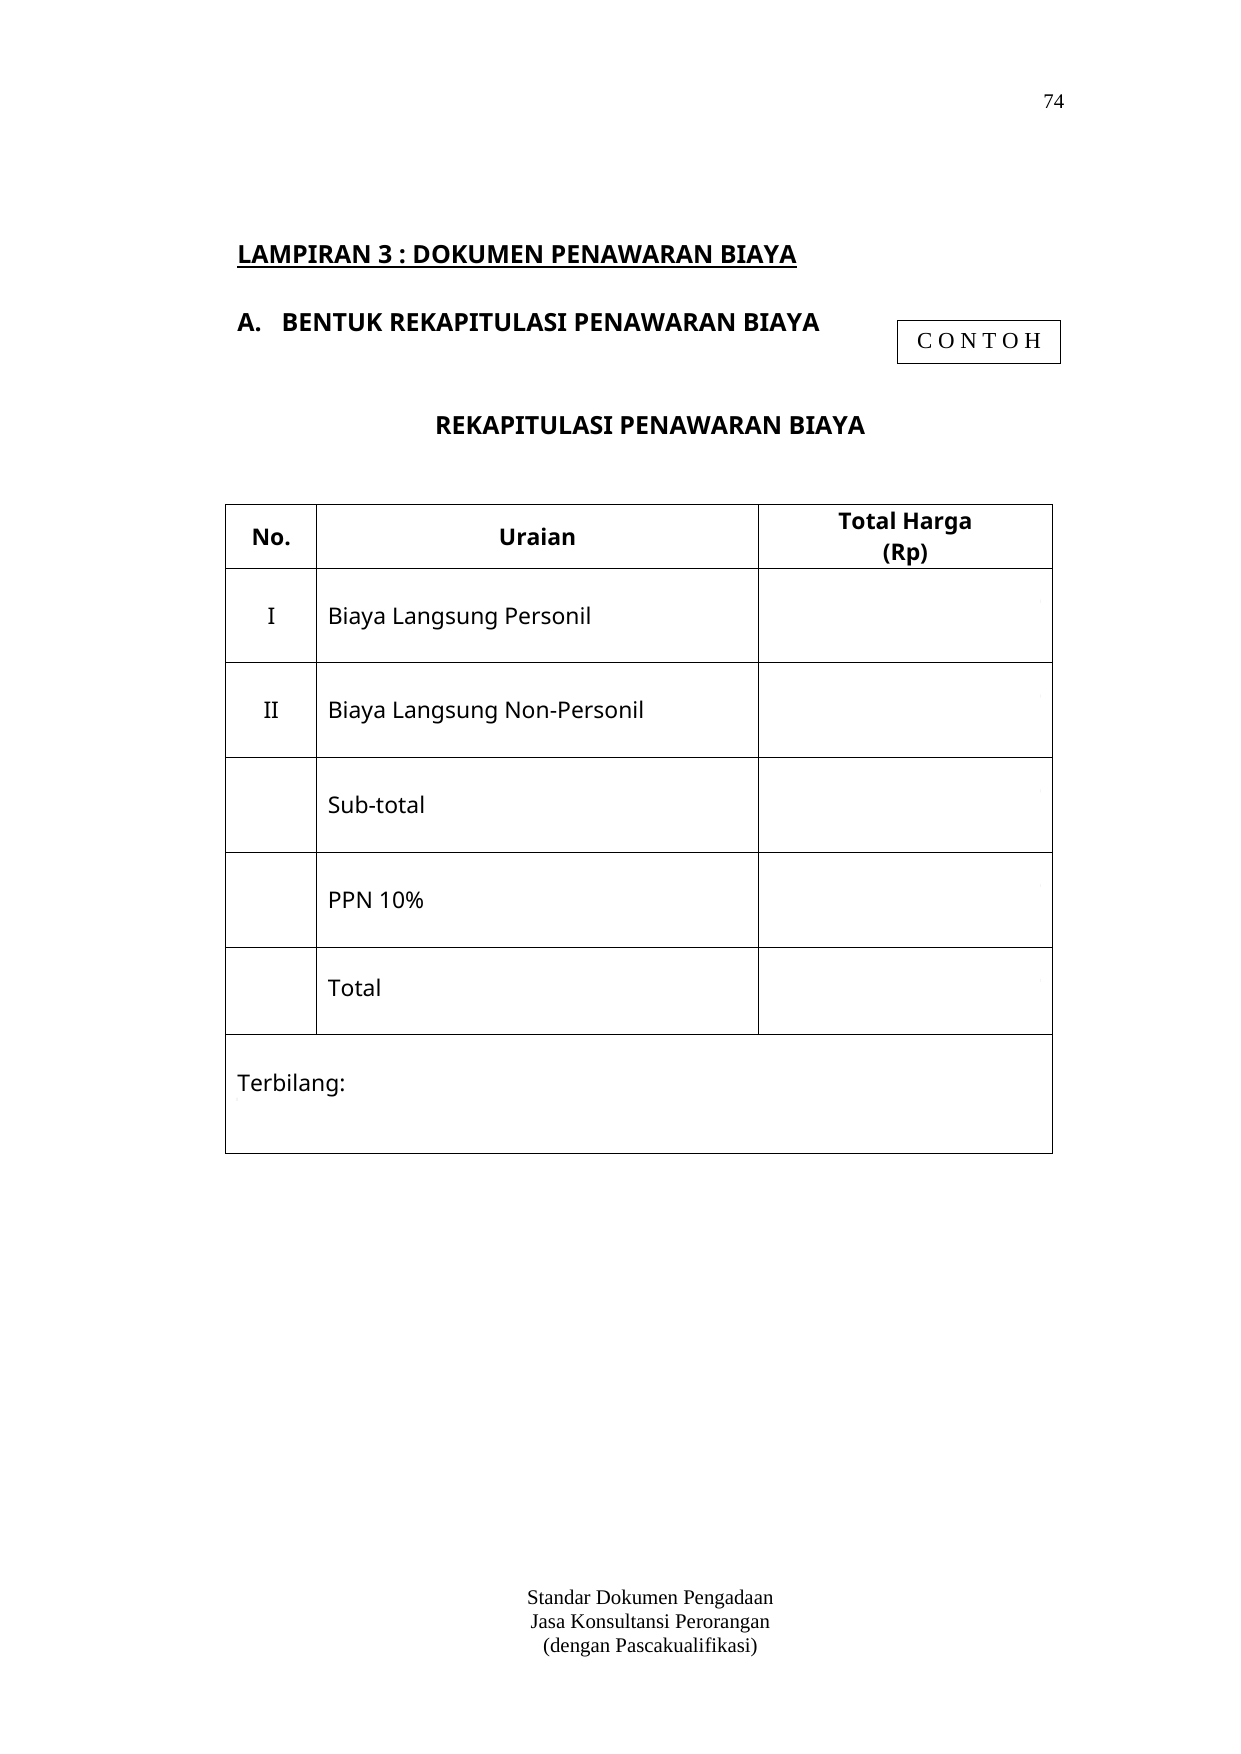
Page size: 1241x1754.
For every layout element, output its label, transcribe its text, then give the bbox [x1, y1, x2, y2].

table_cell Biaya Langsung Personil [317, 569, 758, 662]
table_cell PPN 10% [317, 853, 758, 947]
text REKAPITULASI PENAWARAN BIAYA [237, 407, 1063, 441]
table_header No. [226, 505, 316, 567]
table_cell Biaya Langsung Non-Personil [317, 663, 758, 757]
table_cell [759, 569, 1052, 662]
table_cell [759, 663, 1052, 757]
table_cell [759, 948, 1052, 1034]
table_cell Total [317, 948, 758, 1034]
list BENTUK REKAPITULASI PENAWARAN BIAYA [237, 305, 1063, 339]
table_cell Sub-total [317, 758, 758, 852]
table_cell I [226, 569, 316, 662]
table_cell [226, 758, 316, 852]
table_cell Terbilang: [226, 1035, 1052, 1153]
table_cell [226, 948, 316, 1034]
table_header Uraian [317, 505, 758, 567]
table_cell [759, 853, 1052, 947]
table_cell II [226, 663, 316, 757]
table_cell [759, 758, 1052, 852]
subtitle LAMPIRAN 3 : DOKUMEN PENAWARAN BIAYA [237, 237, 1063, 271]
table_cell [226, 853, 316, 947]
table_header Total Harga (Rp) [759, 505, 1052, 567]
